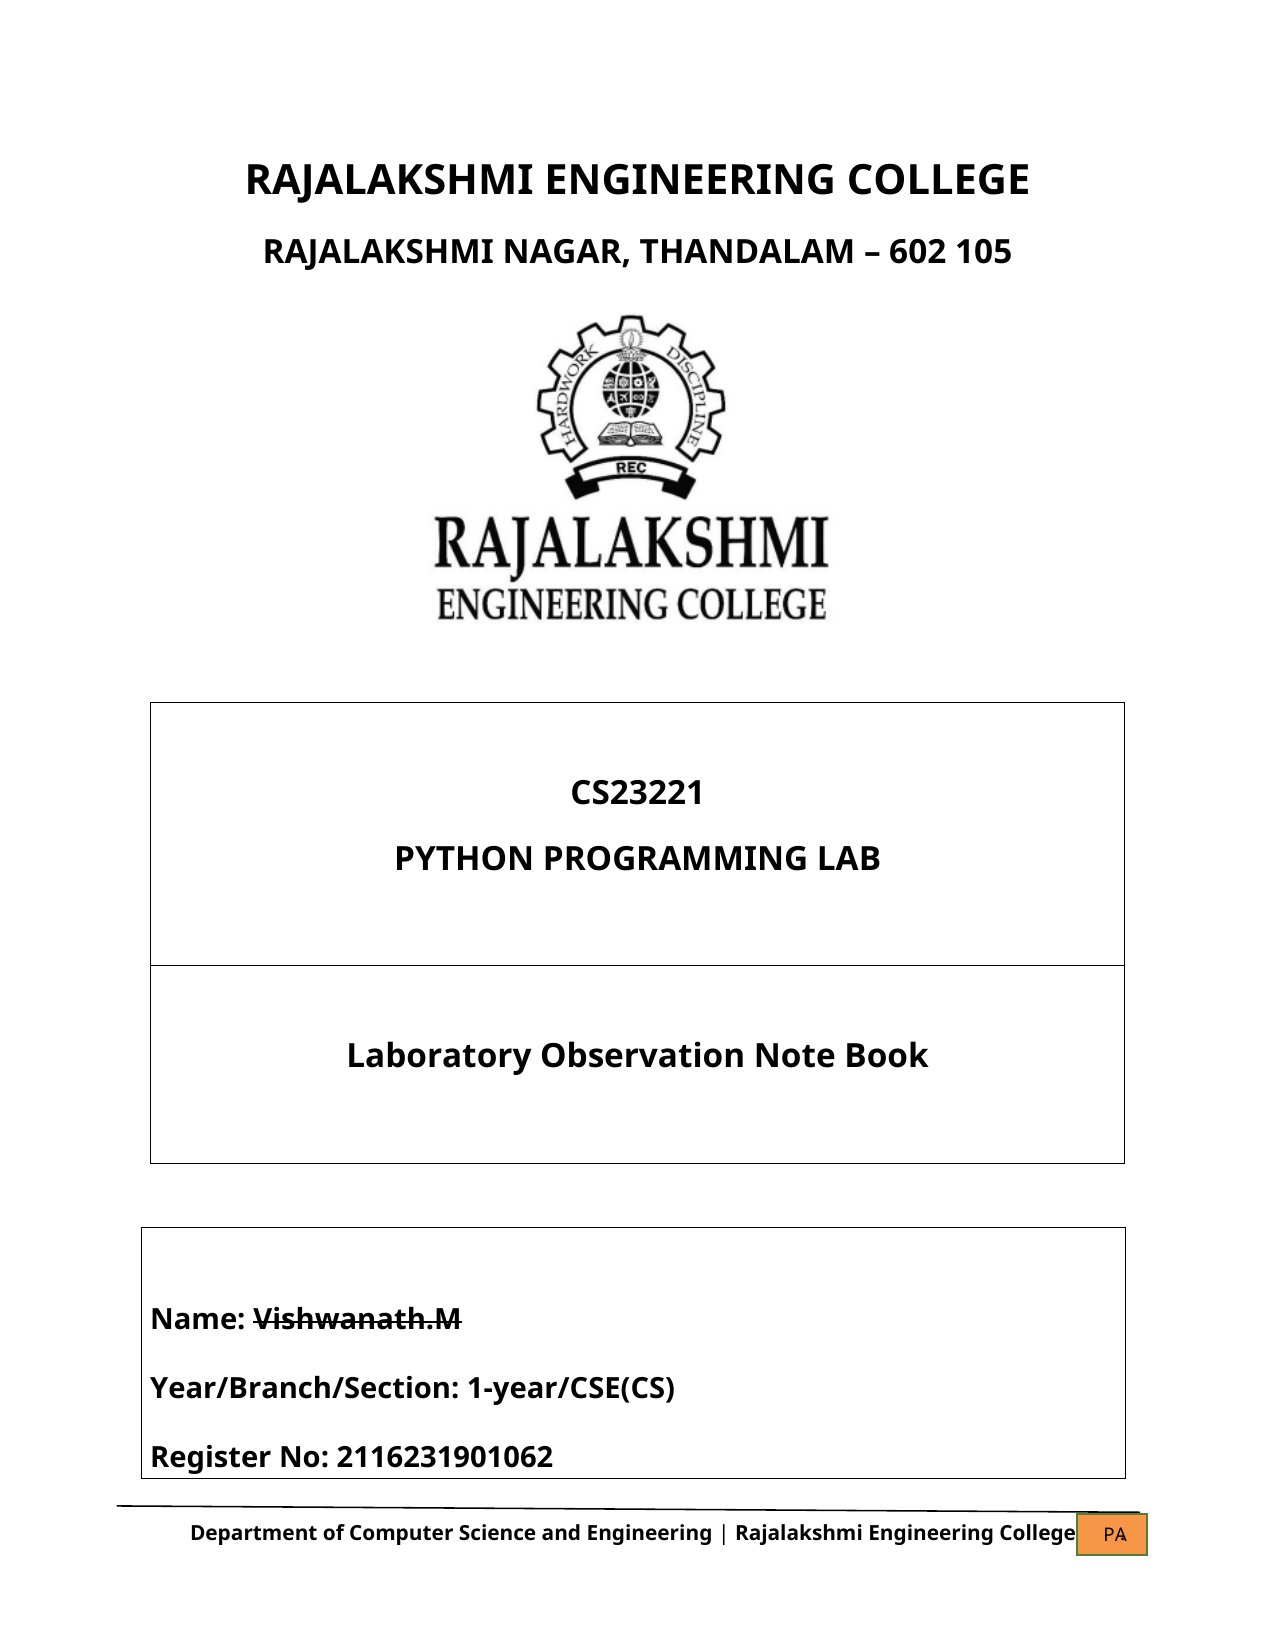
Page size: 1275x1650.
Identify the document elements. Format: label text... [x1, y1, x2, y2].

picture [394, 293, 880, 633]
subtitle Register No: 2116231901062 [142, 1433, 1125, 1478]
text RAJALAKSHMI NAGAR, THANDALAM – 602 105 [150, 228, 1125, 273]
subtitle Year/Branch/Section: 1-year/CSE(CS) [142, 1364, 1125, 1407]
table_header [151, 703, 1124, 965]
subtitle Name: Vishwanath.M [142, 1296, 1125, 1338]
text RAJALAKSHMI ENGINEERING COLLEGE [150, 150, 1125, 207]
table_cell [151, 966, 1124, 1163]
